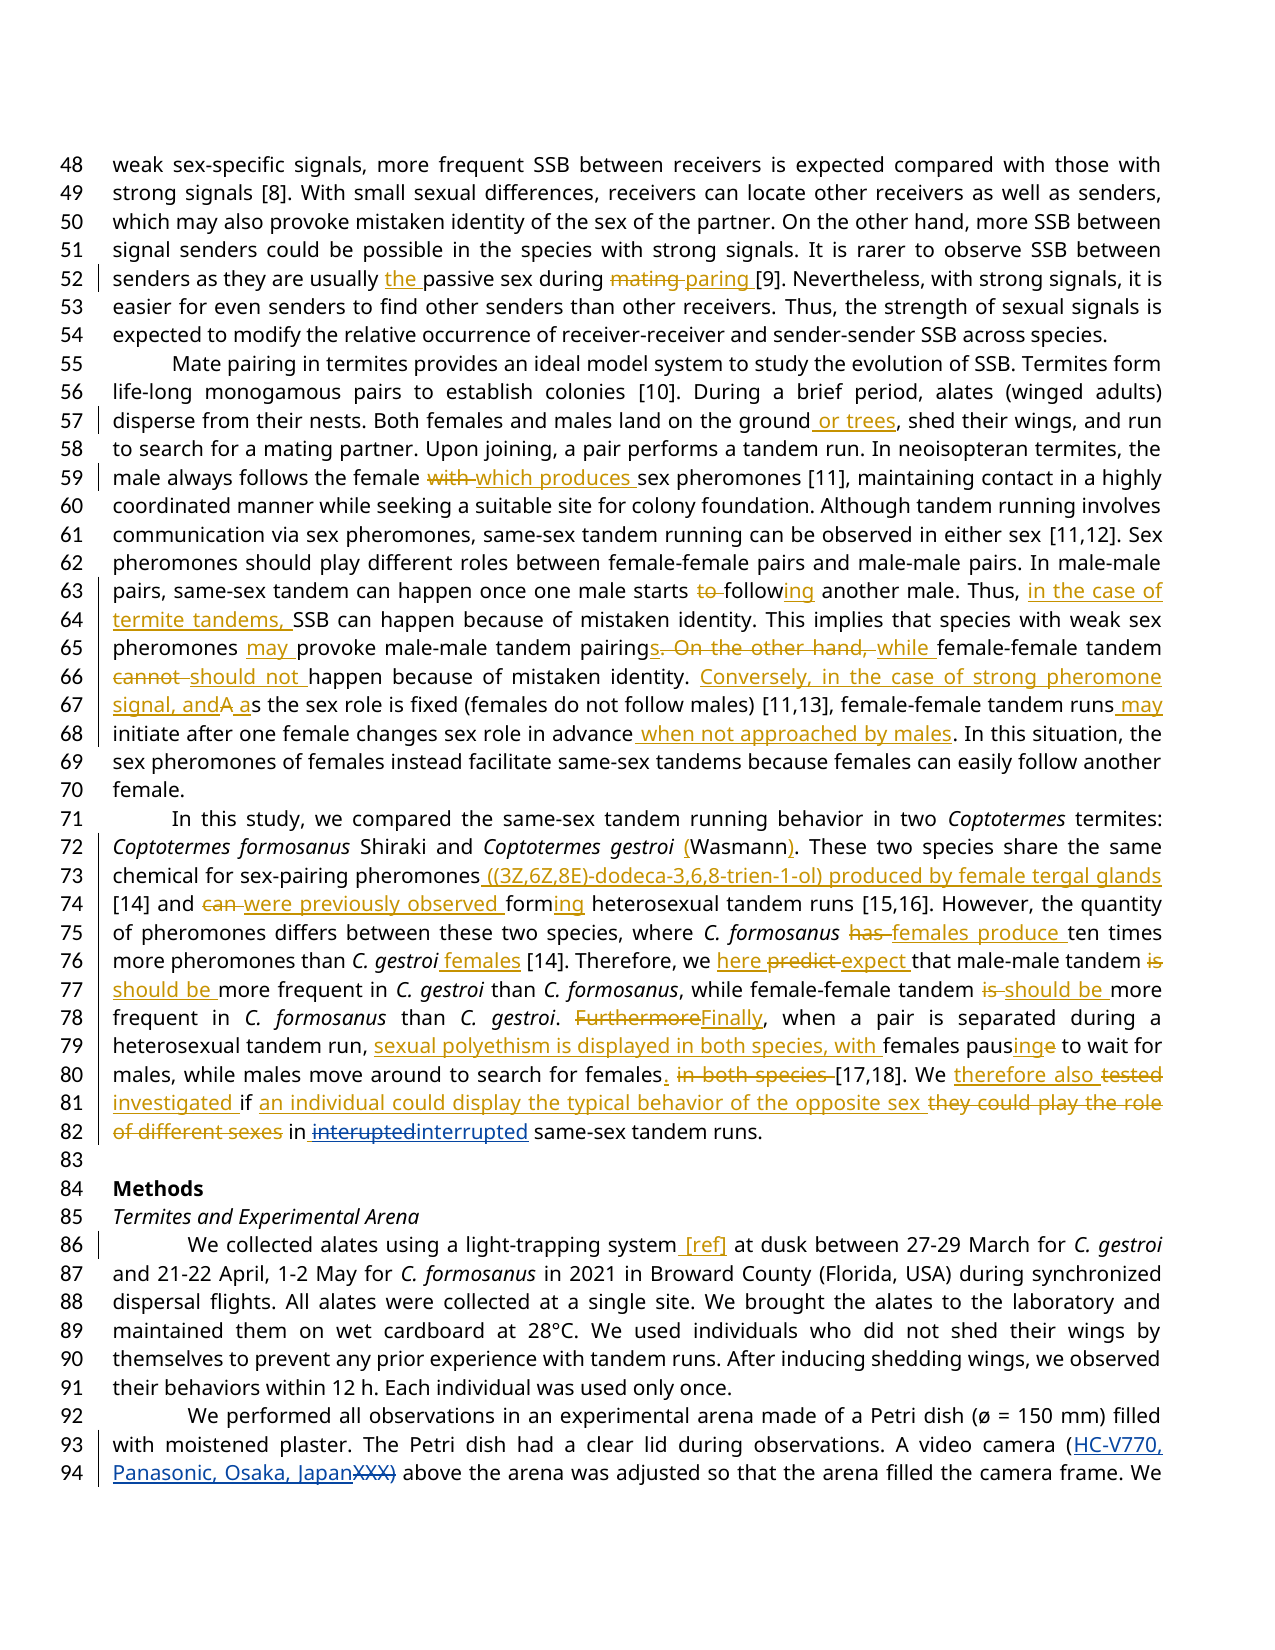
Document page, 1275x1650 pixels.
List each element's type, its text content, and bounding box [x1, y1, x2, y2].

text Methods [112, 1174, 1162, 1202]
text Mate pairing in termites provides an ideal model system to study the evolution of SSB. Termites form life-long monogamous pairs to establish colonies [10]. During a brief period, alates (winged adults) disperse from their nests. Both females and males land on the ground, shed their wings, and run to search for a mating partner. Upon joining, a pair performs a tandem run. In neoisopteran termites, the male always follows the female sex pheromones [11], maintaining contact in a highly coordinated manner while seeking a suitable site for colony foundation. Although tandem running involves communication via sex pheromones, same-sex tandem running can be observed in either sex [11,12]. Sex pheromones should play different roles between female-female pairs and male-male pairs. In male-male pairs, same-sex tandem can happen once one male starts follow another male. Thus, SSB can happen because of mistaken identity. This implies that species with weak sex pheromones provoke male-male tandem pairingfemale-female tandem happen because of mistaken identity. s the sex role is fixed (females do not follow males) [11,13], female-female tandem runs initiate after one female changes sex role in advance. In this situation, the sex pheromones of females instead facilitate same-sex tandems because females can easily follow another female. [112, 349, 1162, 804]
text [112, 1401, 1162, 1487]
text We collected alates using a light-trapping system at dusk between 27-29 March for C. gestroi and 21-22 April, 1-2 May for C. formosanus in 2021 in Broward County (Florida, USA) during synchronized dispersal flights. All alates were collected at a single site. We brought the alates to the laboratory and maintained them on wet cardboard at 28°C. We used individuals who did not shed their wings by themselves to prevent any prior experience with tandem runs. After inducing shedding wings, we observed their behaviors within 12 h. Each individual was used only once. [112, 1231, 1162, 1401]
text In this study, we compared the same-sex tandem running behavior in two Coptotermes termites: Coptotermes formosanus Shiraki and Coptotermes gestroi Wasmann. These two species share the same chemical for sex-pairing pheromones [14] and form heterosexual tandem runs [15,16]. However, the quantity of pheromones differs between these two species, where C. formosanus ten times more pheromones than C. gestroi [14]. Therefore, we that male-male tandem more frequent in C. gestroi than C. formosanus, while female-female tandem more frequent in C. formosanus than C. gestroi. , when a pair is separated during a heterosexual tandem run, females paus to wait for males, while males move around to search for females [17,18]. We if in same-sex tandem runs. [112, 804, 1162, 1145]
text Termites and Experimental Arena [112, 1202, 1162, 1231]
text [112, 150, 1162, 349]
